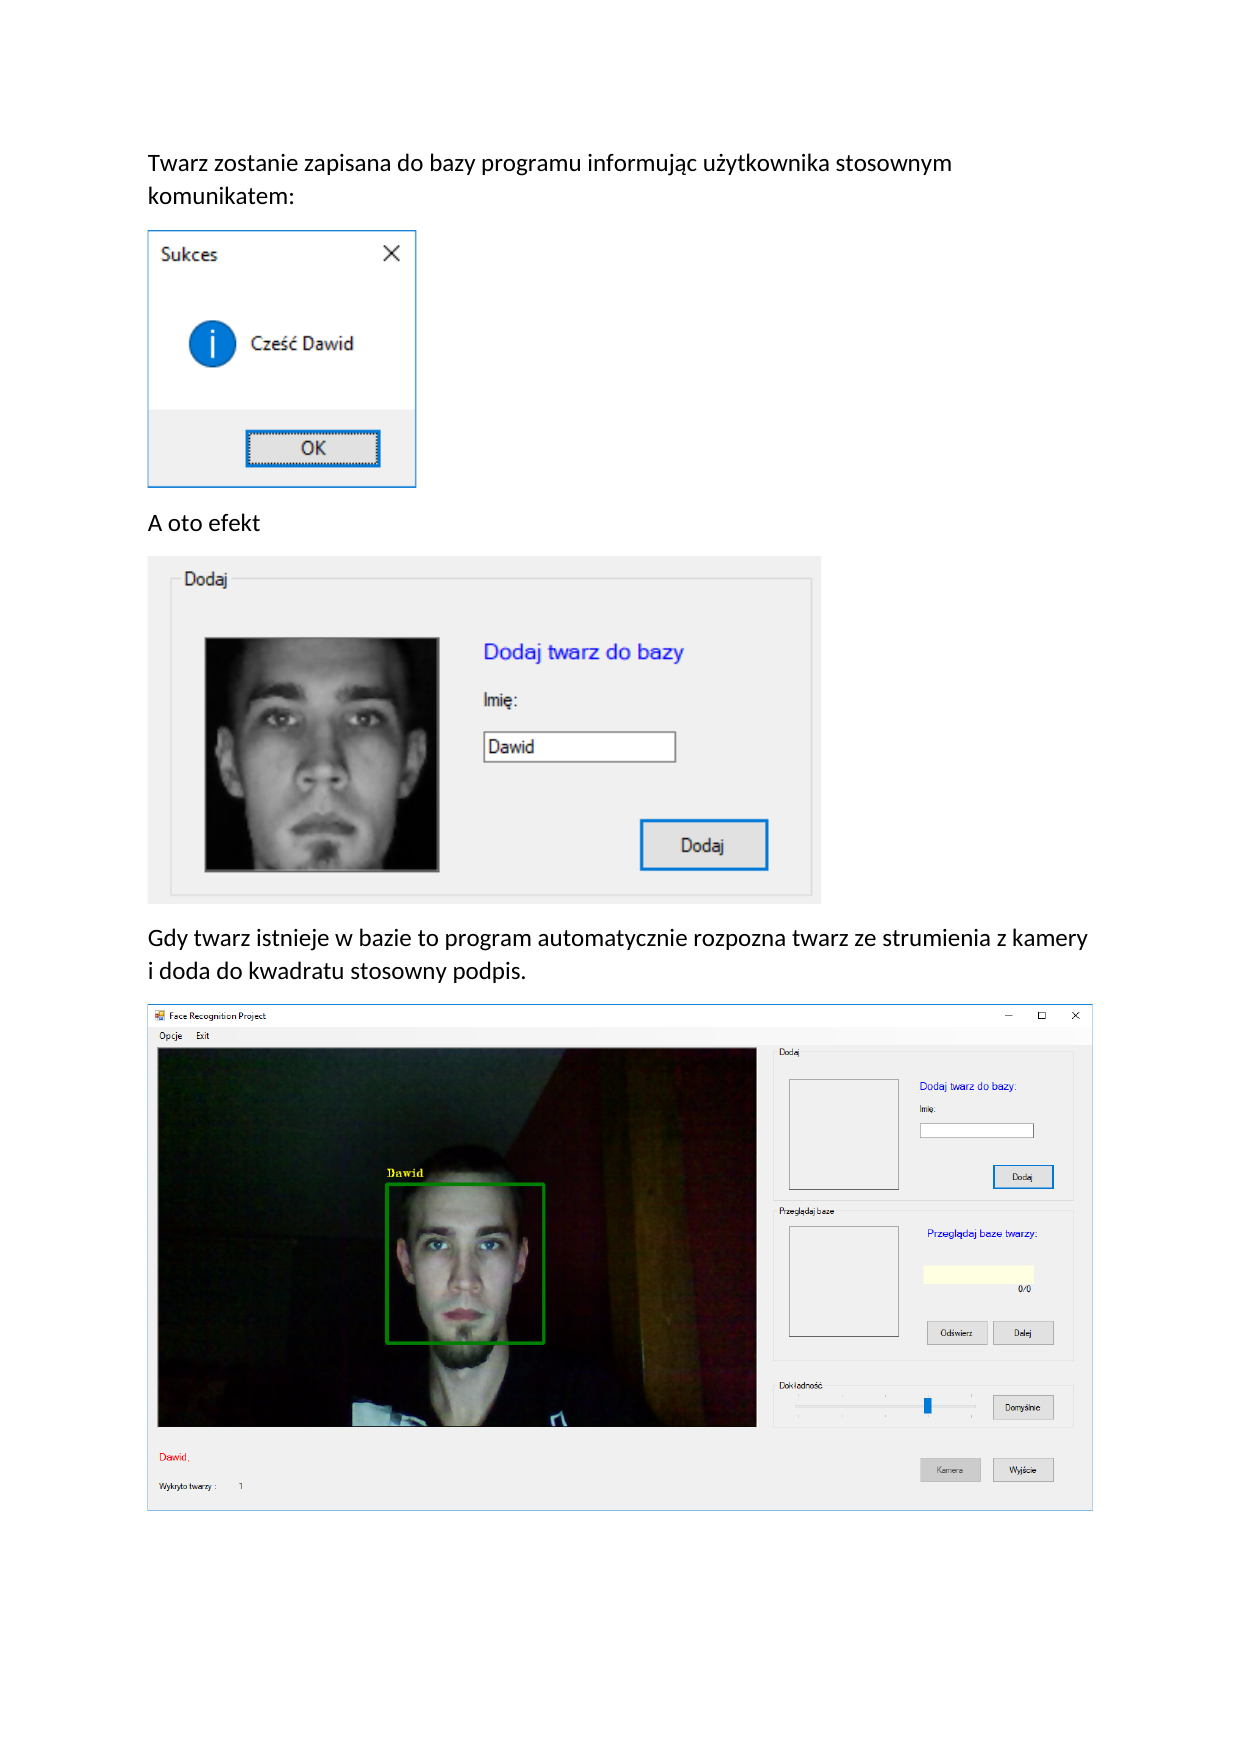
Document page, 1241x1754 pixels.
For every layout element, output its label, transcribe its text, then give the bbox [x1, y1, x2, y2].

picture [147, 230, 417, 488]
text A oto efekt [148, 507, 1093, 537]
picture [147, 556, 822, 904]
text Twarz zostanie zapisana do bazy programu informując użytkownika stosownym komunikatem: [148, 148, 1093, 211]
text Gdy twarz istnieje w bazie to program automatycznie rozpozna twarz ze strumienia z kamery i doda do kwadratu stosowny podpis. [148, 922, 1093, 986]
picture [147, 1004, 1093, 1511]
